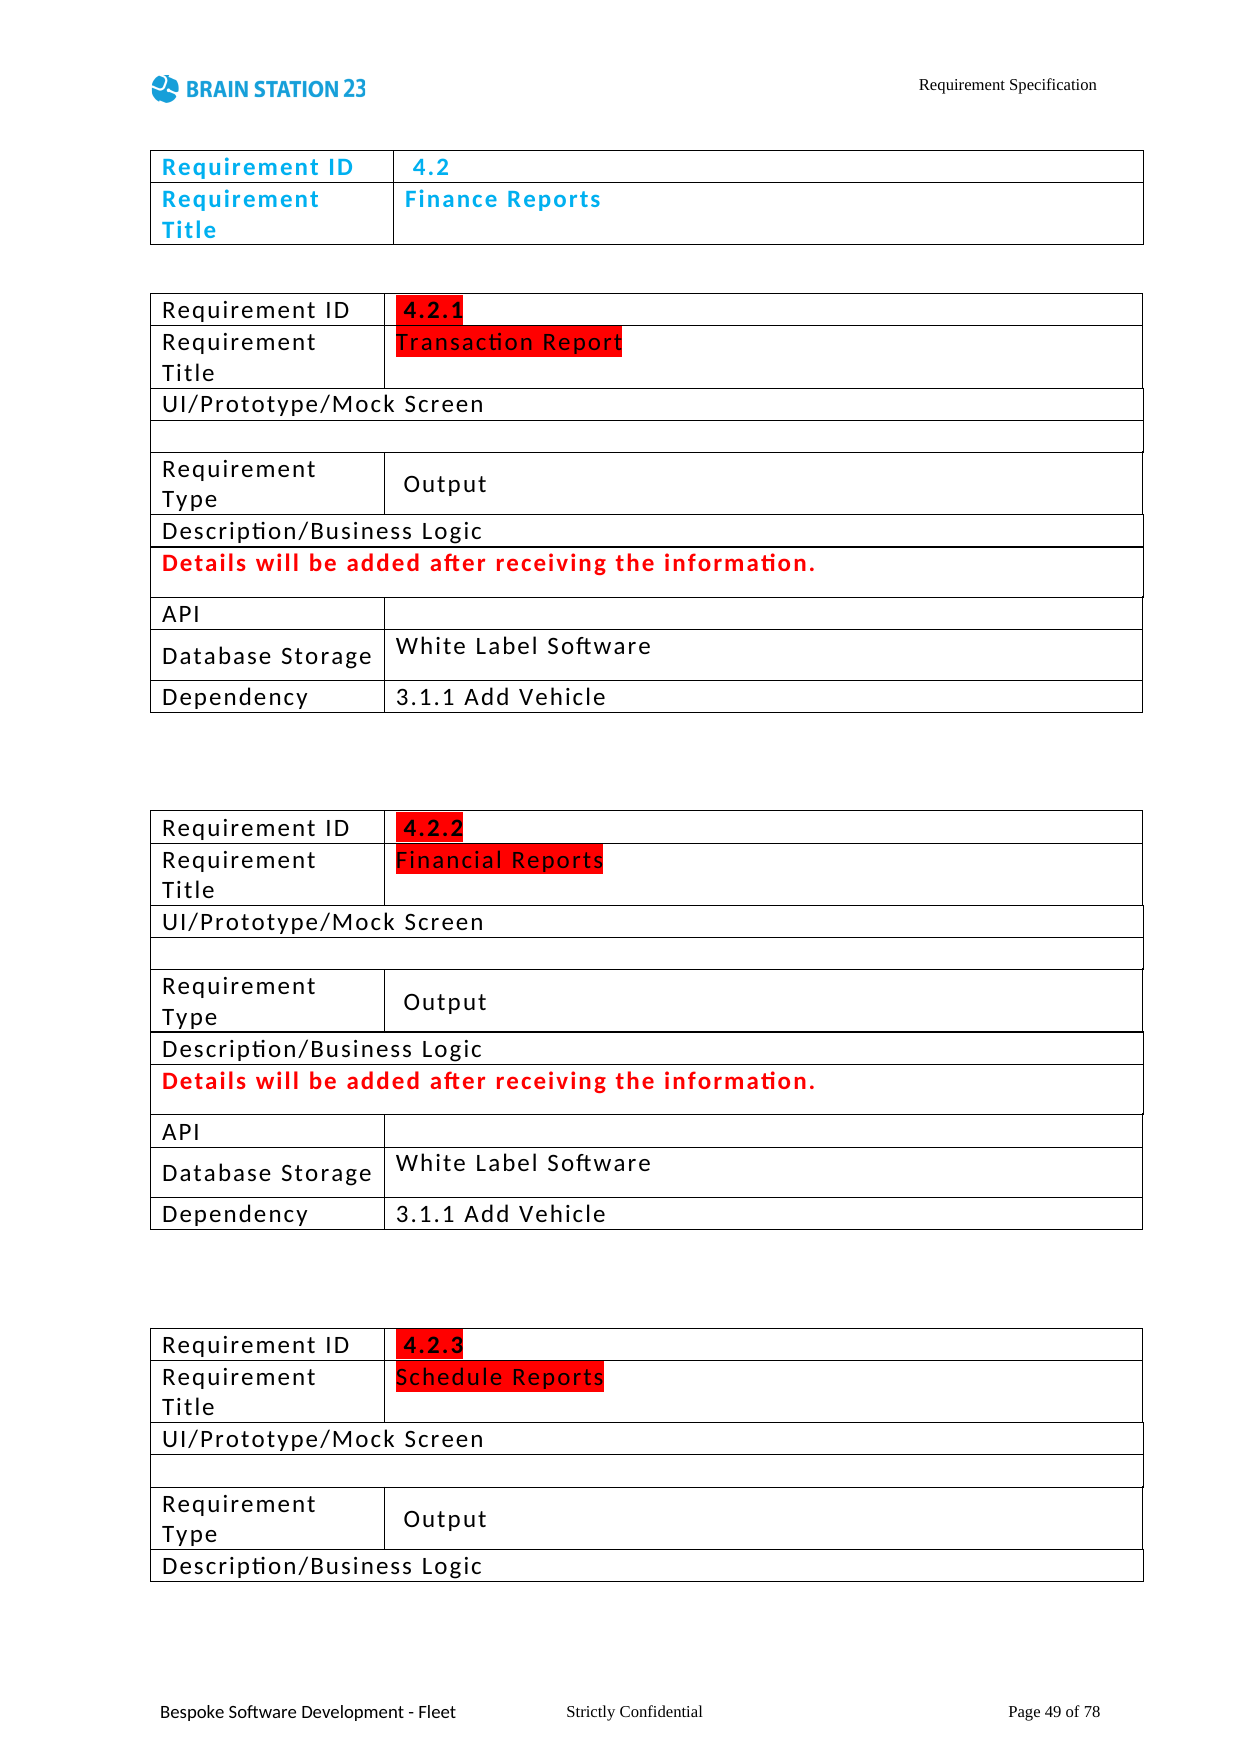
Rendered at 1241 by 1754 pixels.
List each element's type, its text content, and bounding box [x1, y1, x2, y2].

table_header 4.2.1 [385, 294, 1142, 325]
table_cell Finance Reports [394, 183, 1143, 244]
table_cell Description/Business Logic [151, 515, 1143, 546]
table_cell 3.1.1 Add Vehicle [385, 1198, 1142, 1229]
table_cell UI/Prototype/Mock Screen [151, 389, 1143, 420]
table_cell Description/Business Logic [151, 1550, 1143, 1581]
table_cell Database Storage [151, 1148, 384, 1197]
table_cell Output [385, 453, 1142, 514]
table_cell Requirement Title [151, 326, 384, 387]
table_cell Requirement Type [151, 970, 384, 1031]
table_cell Requirement Title [151, 1361, 384, 1422]
table_cell [151, 421, 1143, 452]
table_header 4.2.2 [385, 811, 1142, 843]
table_cell Output [385, 1488, 1142, 1549]
table_cell Requirement Type [151, 453, 384, 514]
table_header Requirement ID [151, 811, 384, 843]
table_cell [385, 598, 1142, 629]
table_cell Financial Reports [385, 844, 1142, 905]
table_cell Details will be added after receiving the information. [151, 1065, 1143, 1114]
table_cell White Label Software [385, 1148, 1142, 1197]
table_cell Database Storage [151, 630, 384, 680]
table_cell Schedule Reports [385, 1361, 1142, 1422]
table_cell 3.1.1 Add Vehicle [385, 681, 1142, 712]
table_cell Requirement Title [151, 183, 393, 244]
table_cell Output [385, 970, 1142, 1031]
table_cell White Label Software [385, 630, 1142, 680]
picture [151, 75, 366, 103]
table_cell [151, 1455, 1143, 1487]
table_header Requirement ID [151, 151, 393, 182]
table_cell UI/Prototype/Mock Screen [151, 1423, 1143, 1454]
table_cell Description/Business Logic [151, 1033, 1143, 1064]
table_cell Dependency [151, 681, 384, 712]
table_header Requirement ID [151, 1329, 384, 1360]
table_header 4.2.3 [385, 1329, 1142, 1360]
table_cell Dependency [151, 1198, 384, 1229]
table_cell API [151, 598, 384, 629]
table_cell Requirement Type [151, 1488, 384, 1549]
table_cell Details will be added after receiving the information. [151, 548, 1143, 597]
table_cell API [151, 1115, 384, 1147]
table_cell [151, 938, 1143, 969]
table_header Requirement ID [151, 294, 384, 325]
table_cell Requirement Title [151, 844, 384, 905]
table_header 4.2 [394, 151, 1143, 182]
table_cell [385, 1115, 1142, 1147]
table_cell UI/Prototype/Mock Screen [151, 906, 1143, 937]
table_cell Transaction Report [385, 326, 1142, 387]
